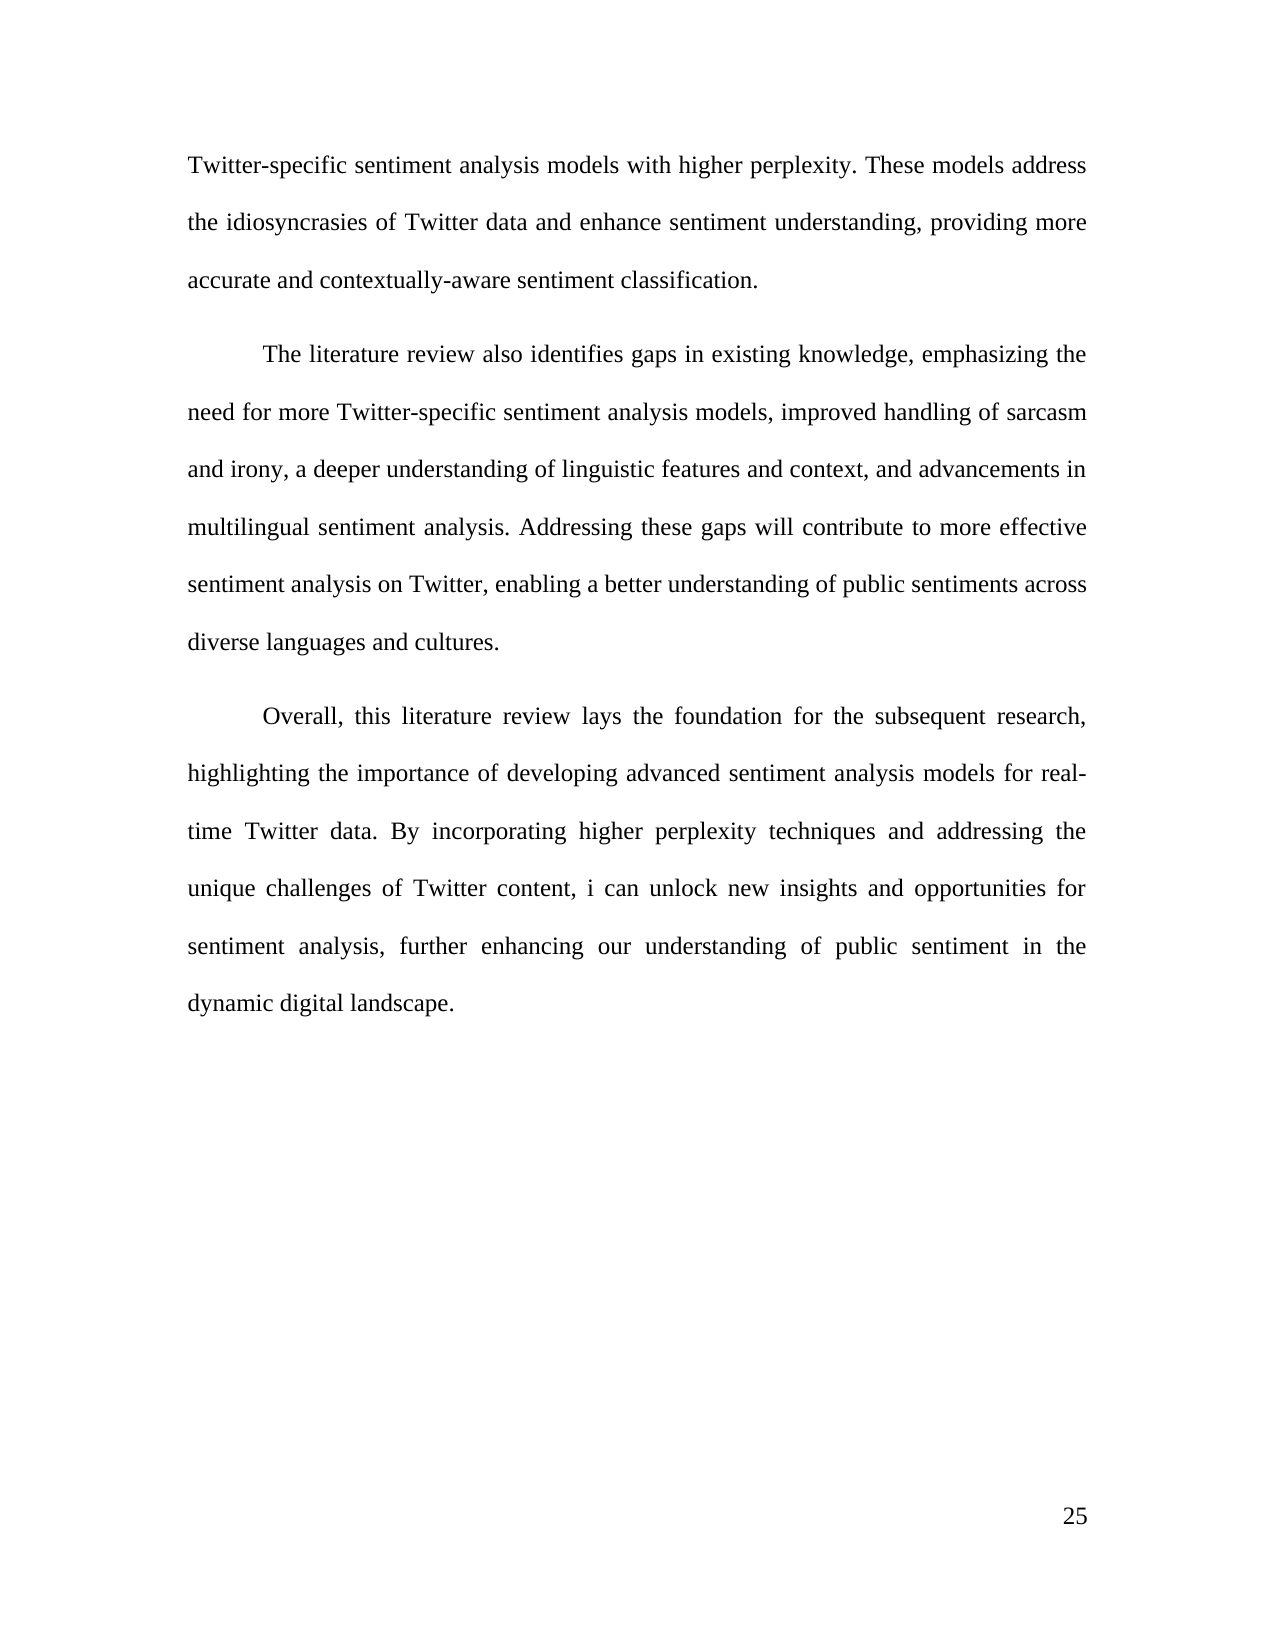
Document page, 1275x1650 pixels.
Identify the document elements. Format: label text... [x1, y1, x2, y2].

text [187, 150, 1087, 294]
text Overall, this literature review lays the foundation for the subsequent research, highlighting the importance of developing advanced sentiment analysis models for real-time Twitter data. By incorporating higher perplexity techniques and addressing the unique challenges of Twitter content, i can unlock new insights and opportunities for sentiment analysis, further enhancing our understanding of public sentiment in the dynamic digital landscape. [187, 701, 1087, 1017]
text The literature review also identifies gaps in existing knowledge, emphasizing the need for more Twitter-specific sentiment analysis models, improved handling of sarcasm and irony, a deeper understanding of linguistic features and context, and advancements in multilingual sentiment analysis. Addressing these gaps will contribute to more effective sentiment analysis on Twitter, enabling a better understanding of public sentiments across diverse languages and cultures. [187, 339, 1087, 655]
